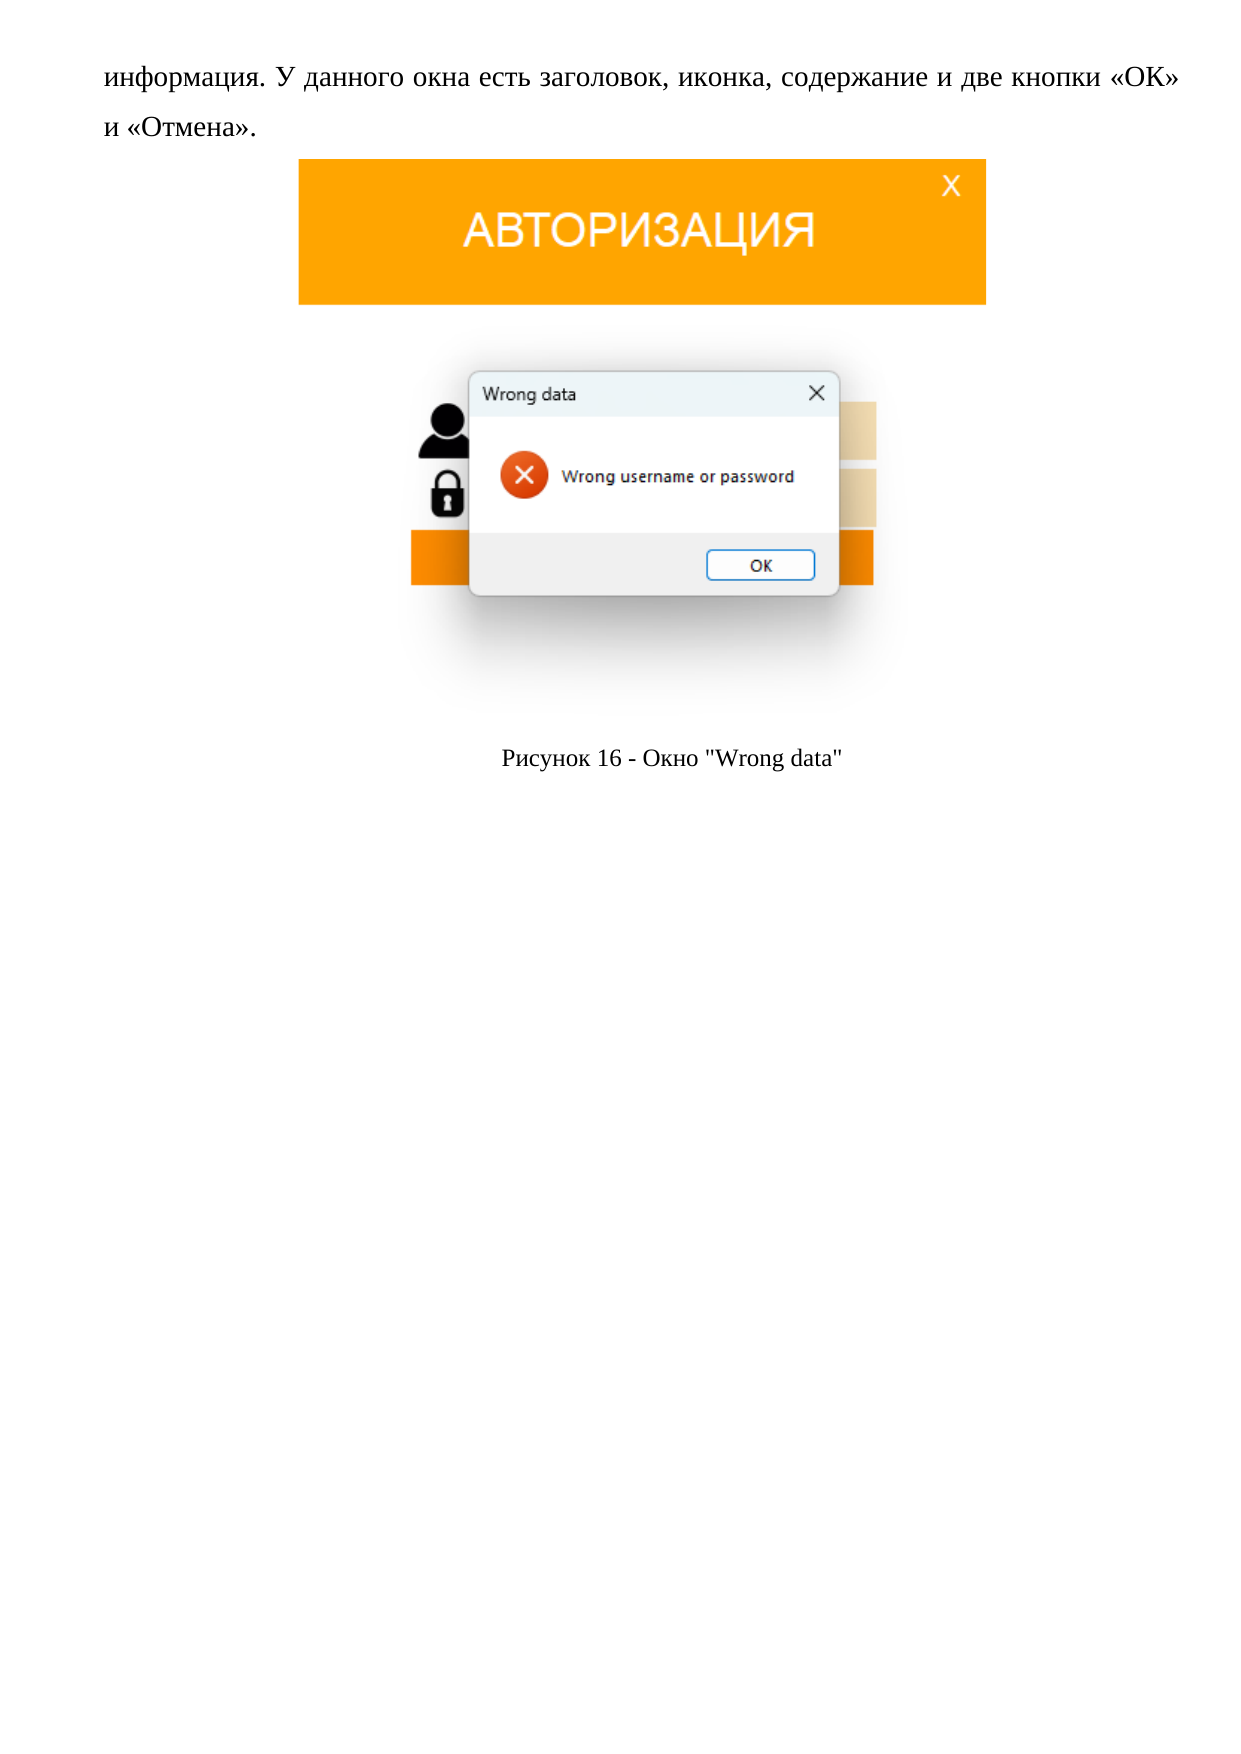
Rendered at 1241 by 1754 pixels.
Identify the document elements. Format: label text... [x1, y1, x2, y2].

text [103, 59, 1181, 143]
picture [298, 159, 987, 727]
text Рисунок 16 - Окно "Wrong data" [103, 743, 1181, 772]
